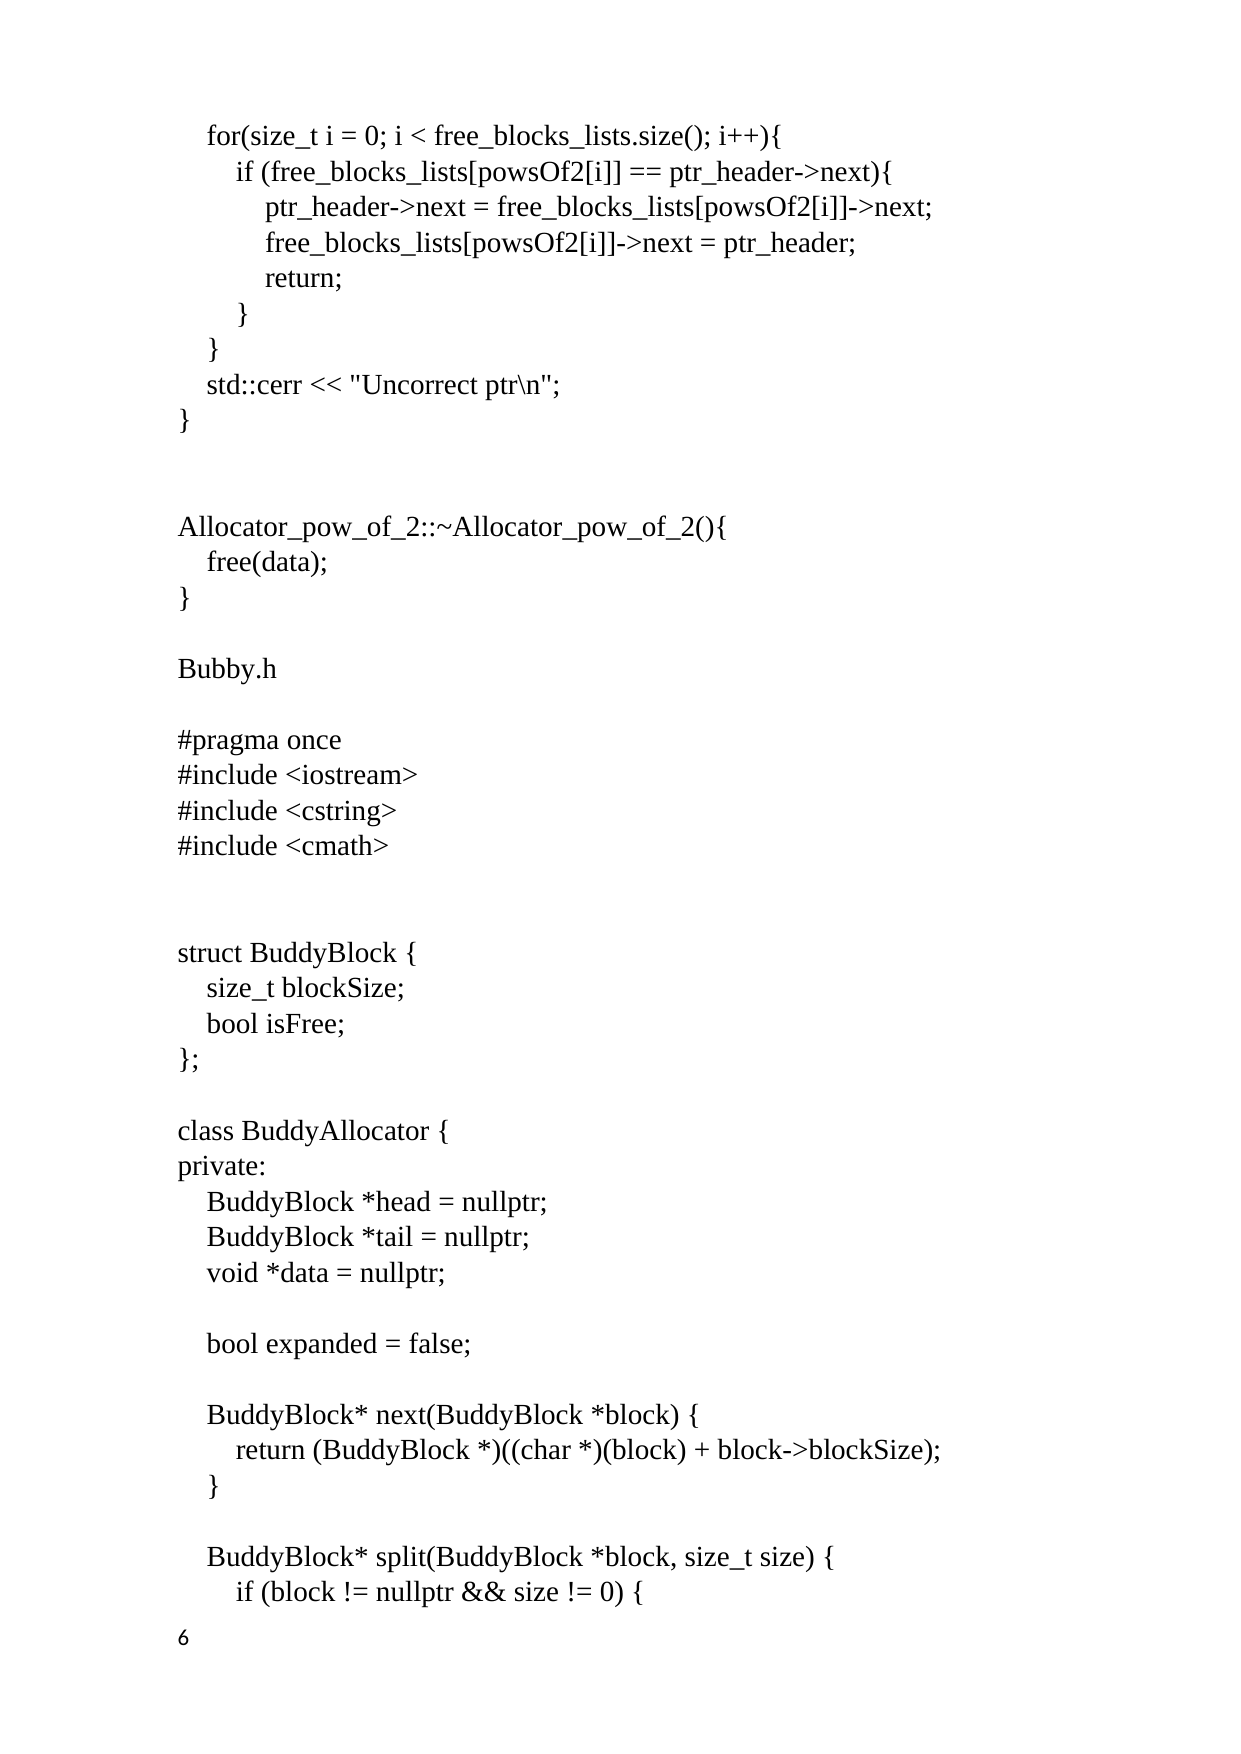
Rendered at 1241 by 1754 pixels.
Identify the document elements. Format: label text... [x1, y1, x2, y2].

text #pragma once [177, 722, 1152, 756]
text ptr_header->next = free_blocks_lists[powsOf2[i]]->next; [177, 189, 1152, 223]
text } [177, 580, 1152, 613]
text } [177, 296, 1152, 329]
text #include <iostream> [177, 757, 1152, 791]
text return (BuddyBlock *)((char *)(block) + block->blockSize); [177, 1432, 1152, 1466]
text private: [177, 1148, 1152, 1182]
text bool expanded = false; [177, 1326, 1152, 1359]
text BuddyBlock *head = nullptr; [177, 1184, 1152, 1217]
text if (free_blocks_lists[powsOf2[i]] == ptr_header->next){ [177, 154, 1152, 187]
text free_blocks_lists[powsOf2[i]]->next = ptr_header; [177, 225, 1152, 258]
text } [177, 402, 1152, 436]
text free(data); [177, 544, 1152, 578]
text }; [177, 1042, 1152, 1075]
text return; [177, 260, 1152, 294]
text std::cerr << "Uncorrect ptr\n"; [177, 367, 1152, 400]
text Allocator_pow_of_2::~Allocator_pow_of_2(){ [177, 509, 1152, 542]
text } [177, 1468, 1152, 1501]
text BuddyBlock* next(BuddyBlock *block) { [177, 1397, 1152, 1430]
text Bubby.h [177, 651, 1152, 684]
text class BuddyAllocator { [177, 1113, 1152, 1146]
text for(size_t i = 0; i < free_blocks_lists.size(); i++){ [177, 118, 1152, 152]
text bool isFree; [177, 1006, 1152, 1040]
text if (block != nullptr && size != 0) { [177, 1574, 1152, 1608]
text void *data = nullptr; [177, 1255, 1152, 1288]
text #include <cmath> [177, 828, 1152, 862]
text struct BuddyBlock { [177, 935, 1152, 969]
text BuddyBlock *tail = nullptr; [177, 1219, 1152, 1253]
text #include <cstring> [177, 793, 1152, 827]
text BuddyBlock* split(BuddyBlock *block, size_t size) { [177, 1539, 1152, 1572]
text size_t blockSize; [177, 971, 1152, 1004]
text } [177, 331, 1152, 365]
